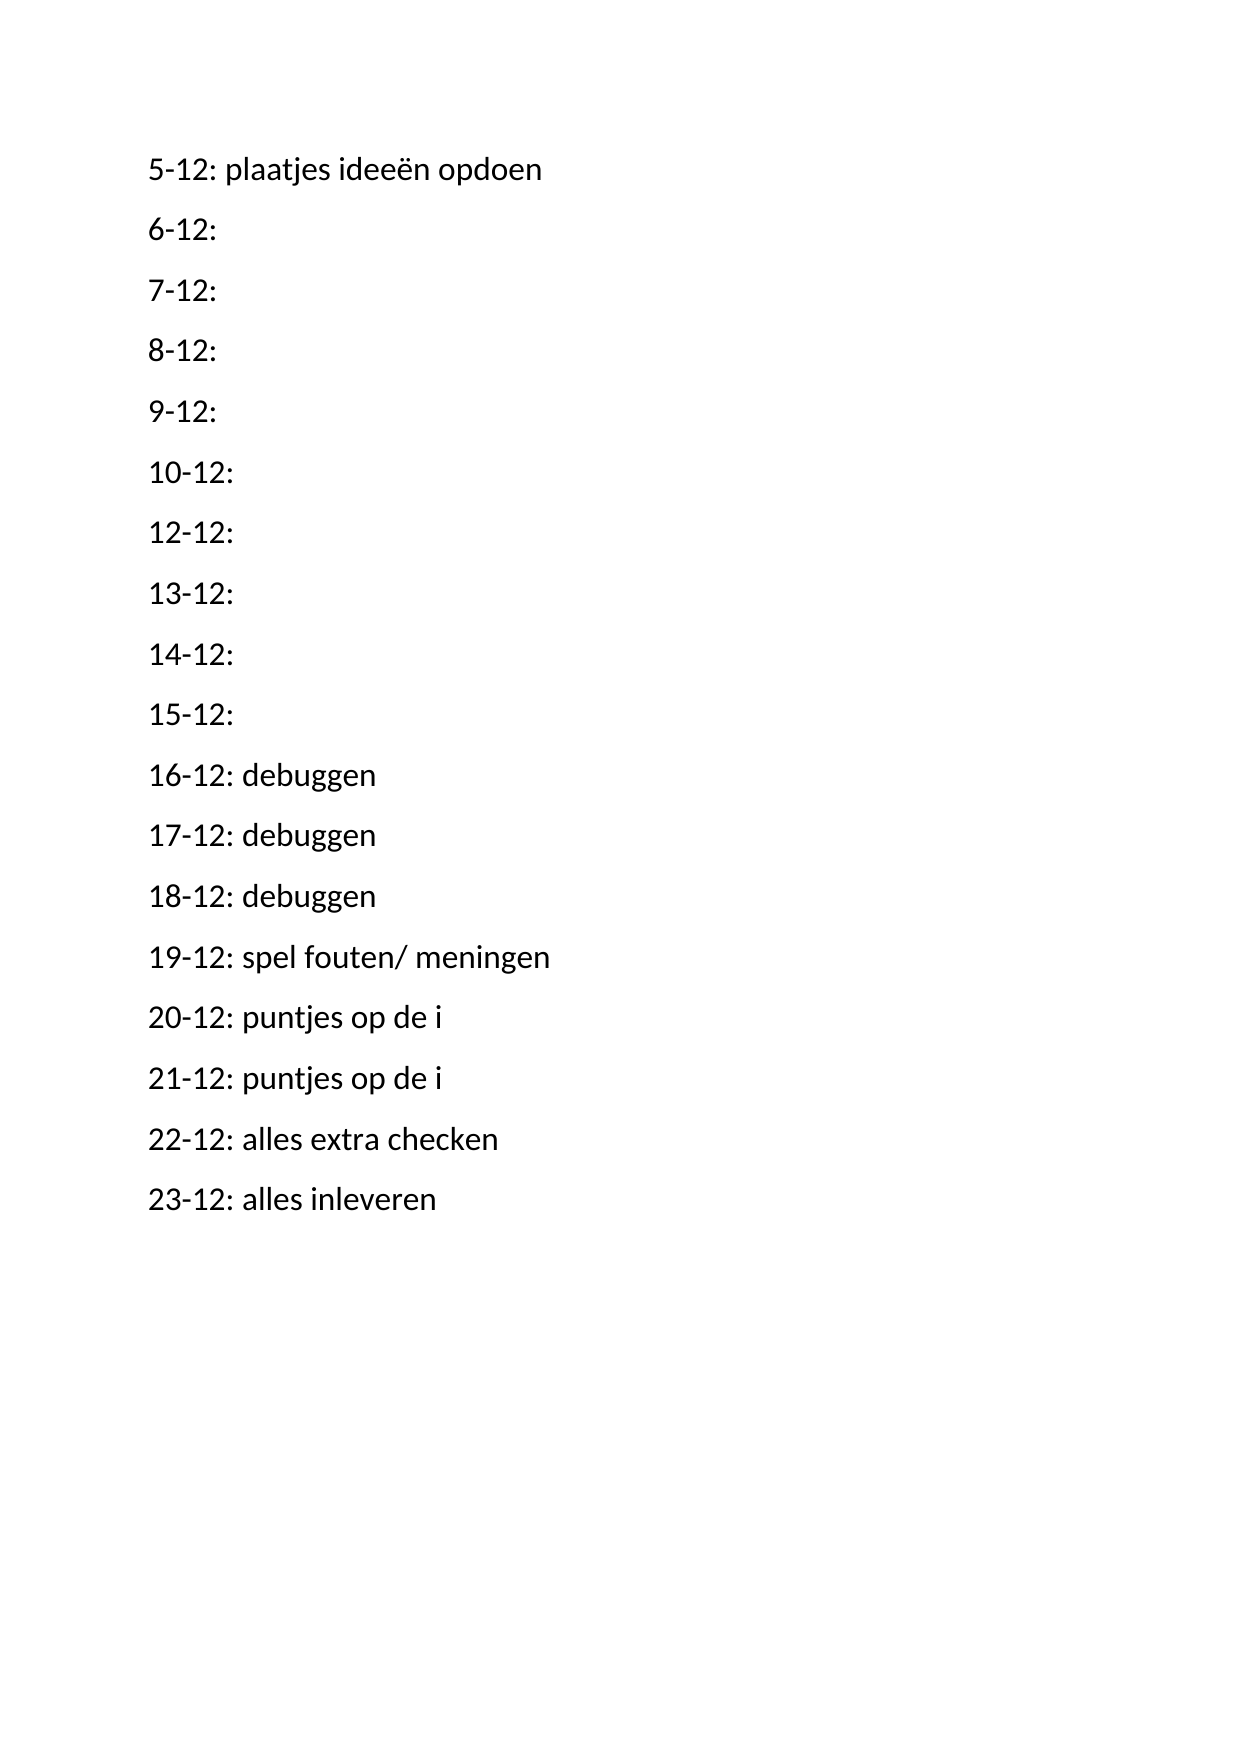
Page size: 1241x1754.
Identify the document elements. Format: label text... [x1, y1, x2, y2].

text 15-12: [148, 693, 1093, 734]
text 23-12: alles inleveren [148, 1178, 1093, 1219]
text 14-12: [148, 633, 1093, 673]
text 9-12: [148, 390, 1093, 431]
text 22-12: alles extra checken [148, 1118, 1093, 1158]
text 20-12: puntjes op de i [148, 996, 1093, 1037]
text 18-12: debuggen [148, 875, 1093, 916]
text 12-12: [148, 511, 1093, 552]
text 8-12: [148, 329, 1093, 370]
text 10-12: [148, 451, 1093, 491]
text 16-12: debuggen [148, 754, 1093, 794]
text 5-12: plaatjes ideeën opdoen [148, 148, 1093, 188]
text 6-12: [148, 208, 1093, 249]
text 7-12: [148, 269, 1093, 309]
text 13-12: [148, 572, 1093, 613]
text 17-12: debuggen [148, 814, 1093, 855]
text 21-12: puntjes op de i [148, 1057, 1093, 1098]
text 19-12: spel fouten/ meningen [148, 936, 1093, 976]
